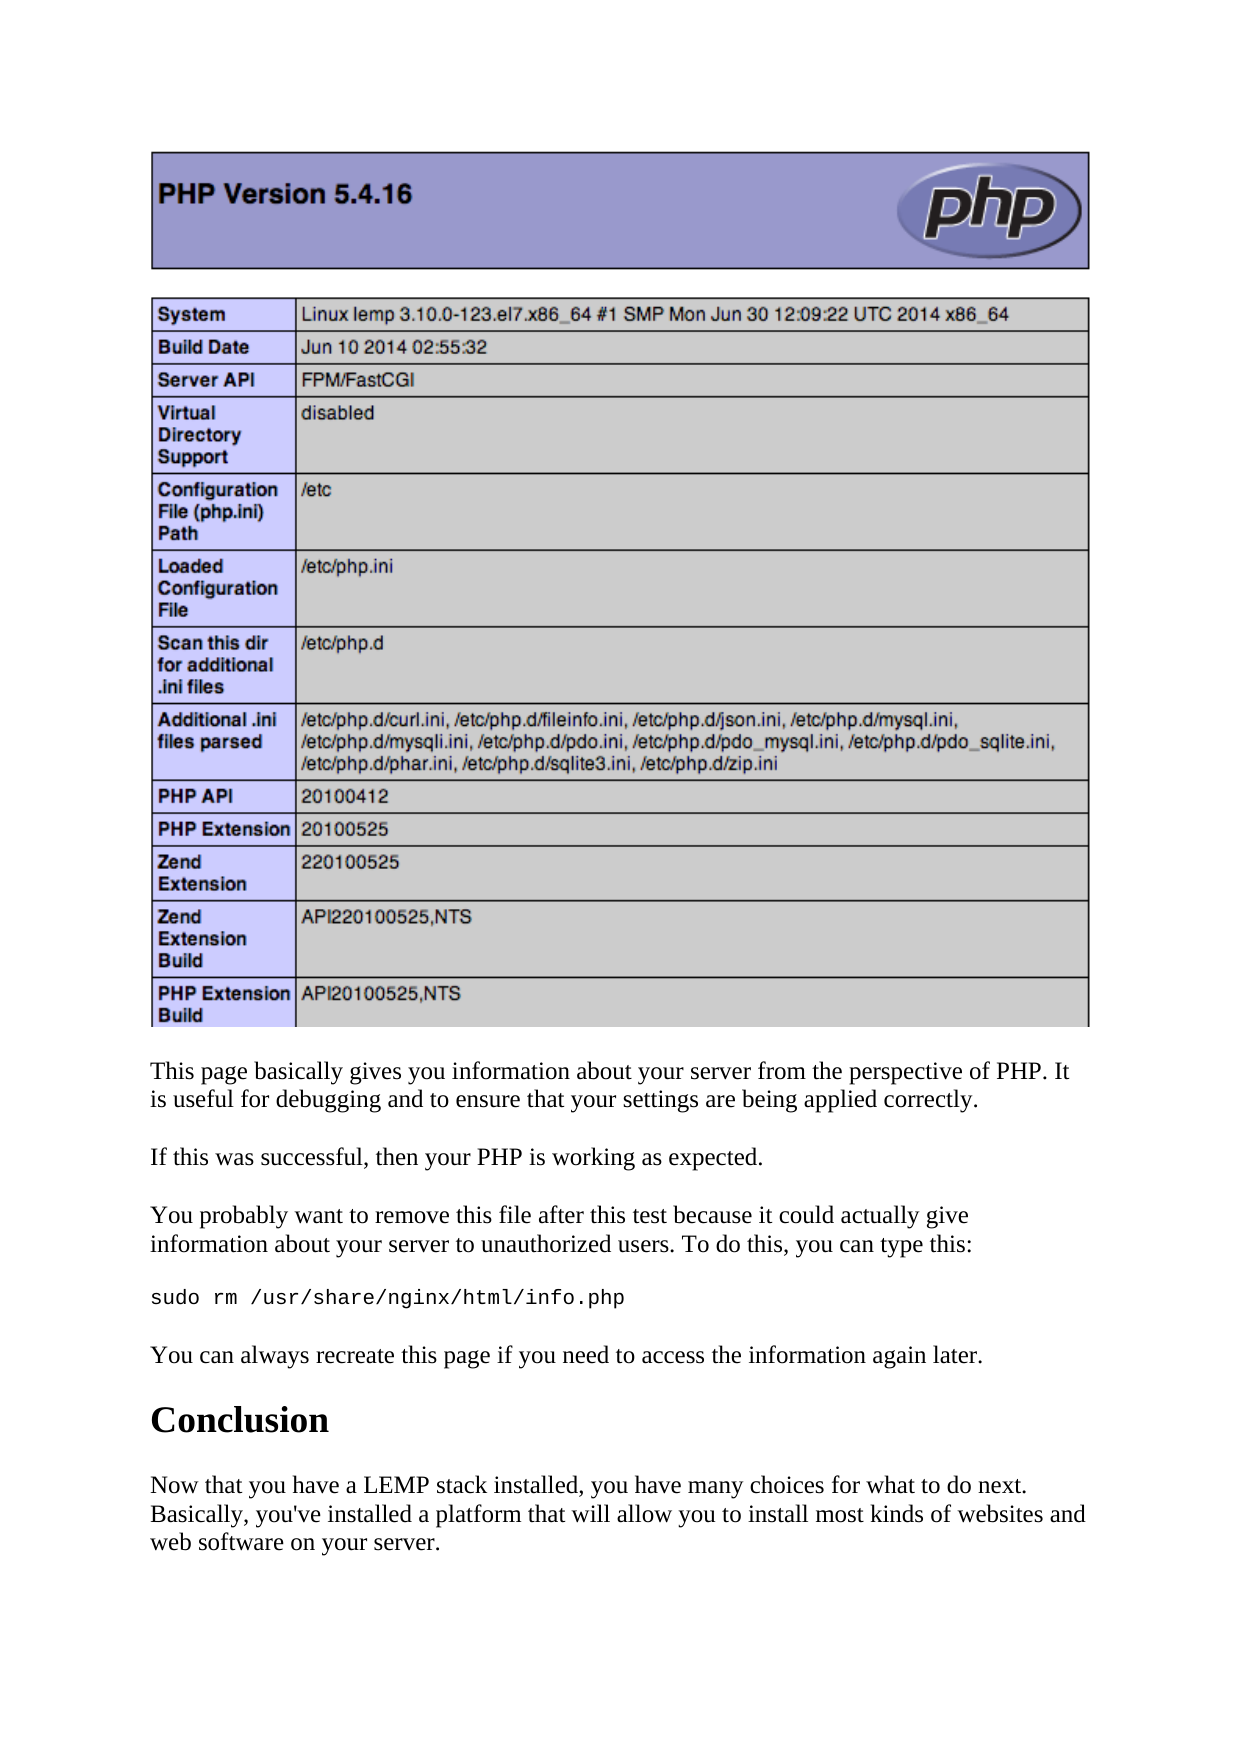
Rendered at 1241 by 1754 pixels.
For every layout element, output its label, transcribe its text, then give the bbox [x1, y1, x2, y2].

text This page basically gives you information about your server from the perspective of PHP. It is useful for debugging and to ensure that your settings are being applied correctly. [150, 1056, 1090, 1113]
text Now that you have a LEMP stack installed, you have many choices for what to do next. Basically, you've installed a platform that will allow you to install most kinds of websites and web software on your server. [150, 1470, 1090, 1556]
text You can always recreate this page if you need to access the information again later. [150, 1340, 1090, 1368]
text sudo rm /usr/share/nginx/html/info.php [150, 1287, 1090, 1311]
text You probably want to remove this file after this test because it could actually give information about your server to unauthorized users. To do this, you can type this: [150, 1200, 1090, 1258]
text Conclusion [150, 1398, 1090, 1441]
text If this was successful, then your PHP is working as expected. [150, 1142, 1090, 1171]
picture [150, 150, 1096, 1027]
